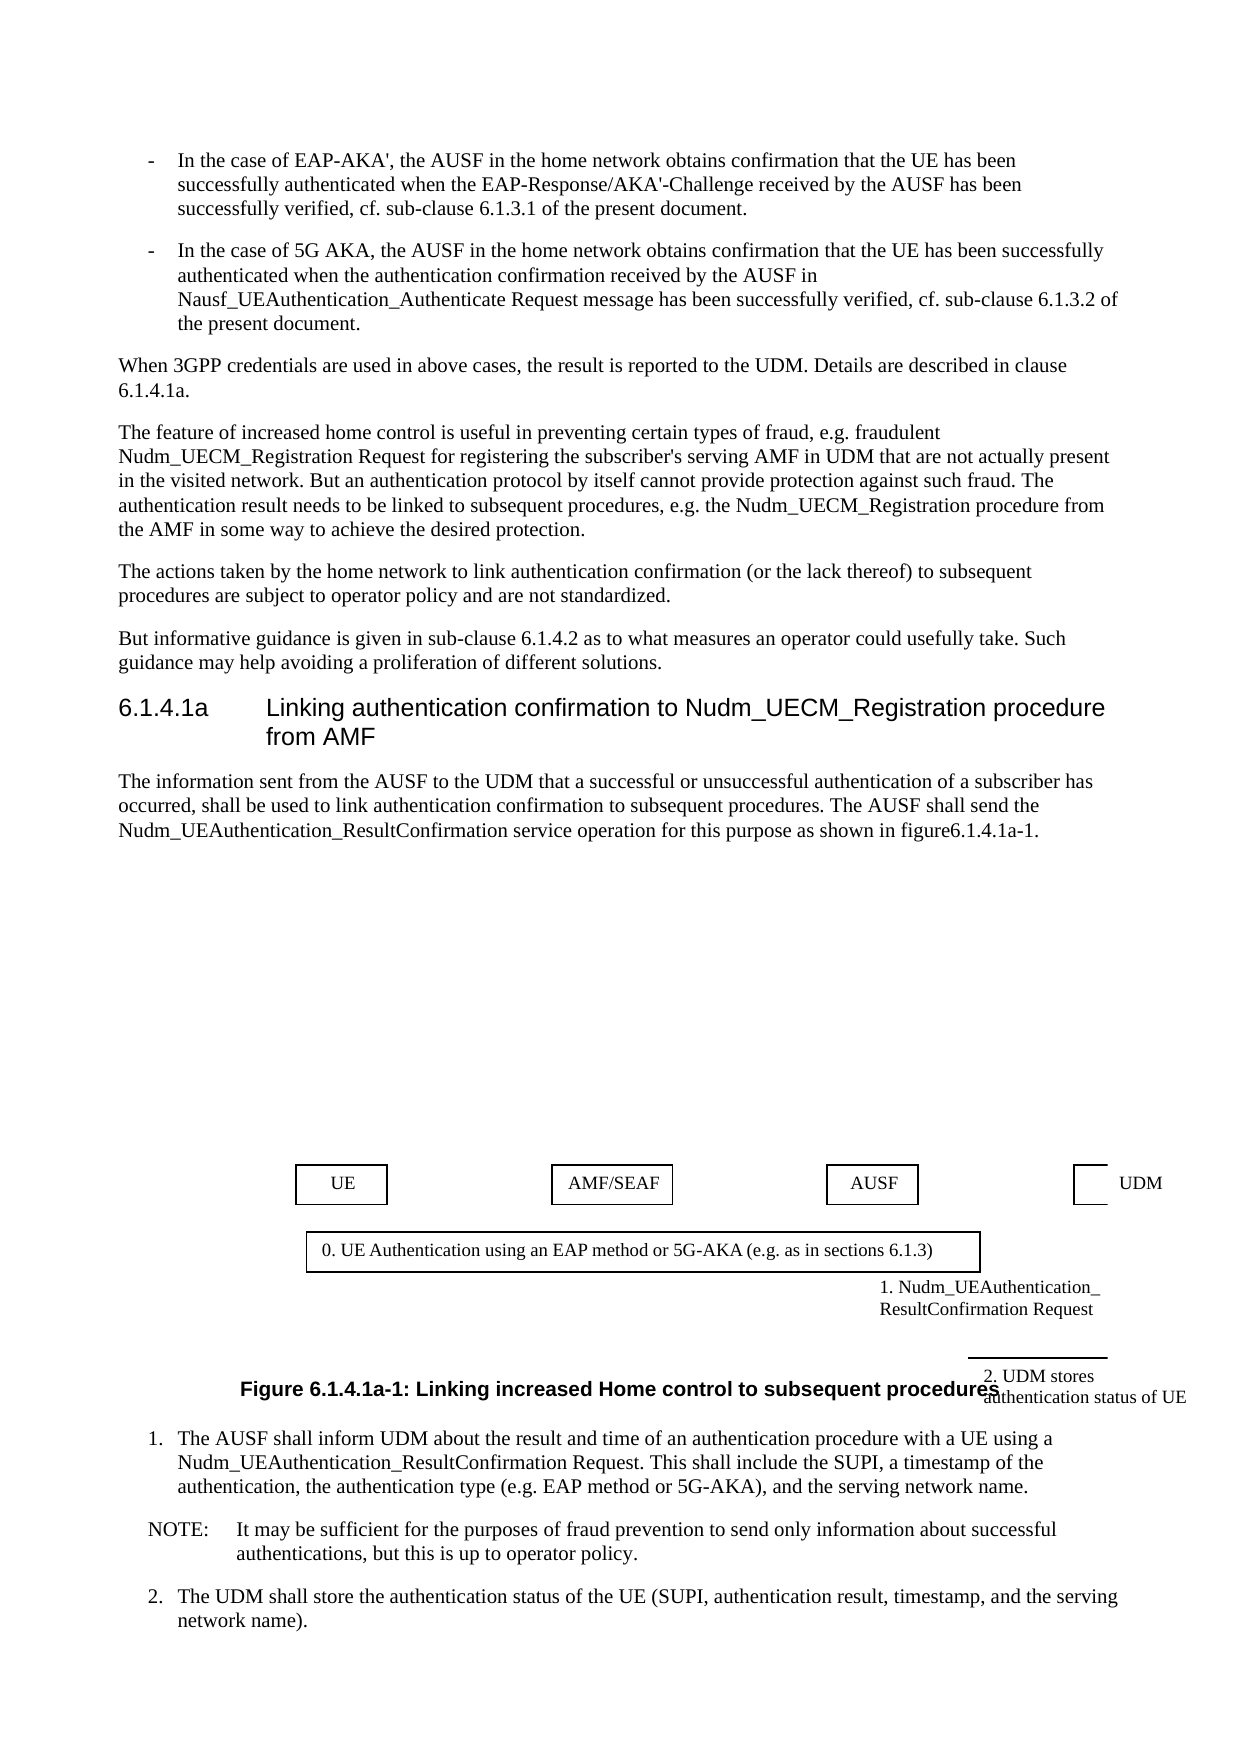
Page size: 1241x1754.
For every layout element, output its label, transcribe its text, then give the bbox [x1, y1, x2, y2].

text The feature of increased home control is useful in preventing certain types of fraud, e.g. fraudulent Nudm_UECM_Registration Request for registering the subscriber's serving AMF in UDM that are not actually present in the visited network. But an authentication protocol by itself cannot provide protection against such fraud. The authentication result needs to be linked to subsequent procedures, e.g. the Nudm_UECM_Registration procedure from the AMF in some way to achieve the desired protection. [118, 420, 1122, 541]
text The actions taken by the home network to link authentication confirmation (or the lack thereof) to subsequent procedures are subject to operator policy and are not standardized. [118, 559, 1122, 607]
text When 3GPP credentials are used in above cases, the result is reported to the UDM. Details are described in clause 6.1.4.1a. [118, 353, 1122, 402]
text 2. The UDM shall store the authentication status of the UE (SUPI, authentication result, timestamp, and the serving network name). [148, 1584, 1122, 1632]
text Figure 6.1.4.1a-1: Linking increased Home control to subsequent procedures [118, 1377, 1122, 1401]
text NOTE: It may be sufficient for the purposes of fraud prevention to send only information about successful authentications, but this is up to operator policy. [148, 1517, 1122, 1565]
text The information sent from the AUSF to the UDM that a successful or unsuccessful authentication of a subscriber has occurred, shall be used to link authentication confirmation to subsequent procedures. The AUSF shall send the Nudm_UEAuthentication_ResultConfirmation service operation for this purpose as shown in figure6.1.4.1a-1. [118, 769, 1122, 842]
text But informative guidance is given in sub-clause 6.1.4.2 as to what measures an operator could usefully take. Such guidance may help avoiding a proliferation of different solutions. [118, 626, 1122, 674]
text - In the case of EAP-AKA', the AUSF in the home network obtains confirmation that the UE has been successfully authenticated when the EAP-Response/AKA'-Challenge received by the AUSF has been successfully verified, cf. sub-clause 6.1.3.1 of the present document. [148, 147, 1122, 220]
subtitle 6.1.4.1a Linking authentication confirmation to Nudm_UECM_Registration procedure from AMF [118, 693, 1122, 751]
text - In the case of 5G AKA, the AUSF in the home network obtains confirmation that the UE has been successfully authenticated when the authentication confirmation received by the AUSF in Nausf_UEAuthentication_Authenticate Request message has been successfully verified, cf. sub-clause 6.1.3.2 of the present document. [148, 238, 1122, 335]
text 1. The AUSF shall inform UDM about the result and time of an authentication procedure with a UE using a Nudm_UEAuthentication_ResultConfirmation Request. This shall include the SUPI, a timestamp of the authentication, the authentication type (e.g. EAP method or 5G-AKA), and the serving network name. [148, 1426, 1122, 1498]
